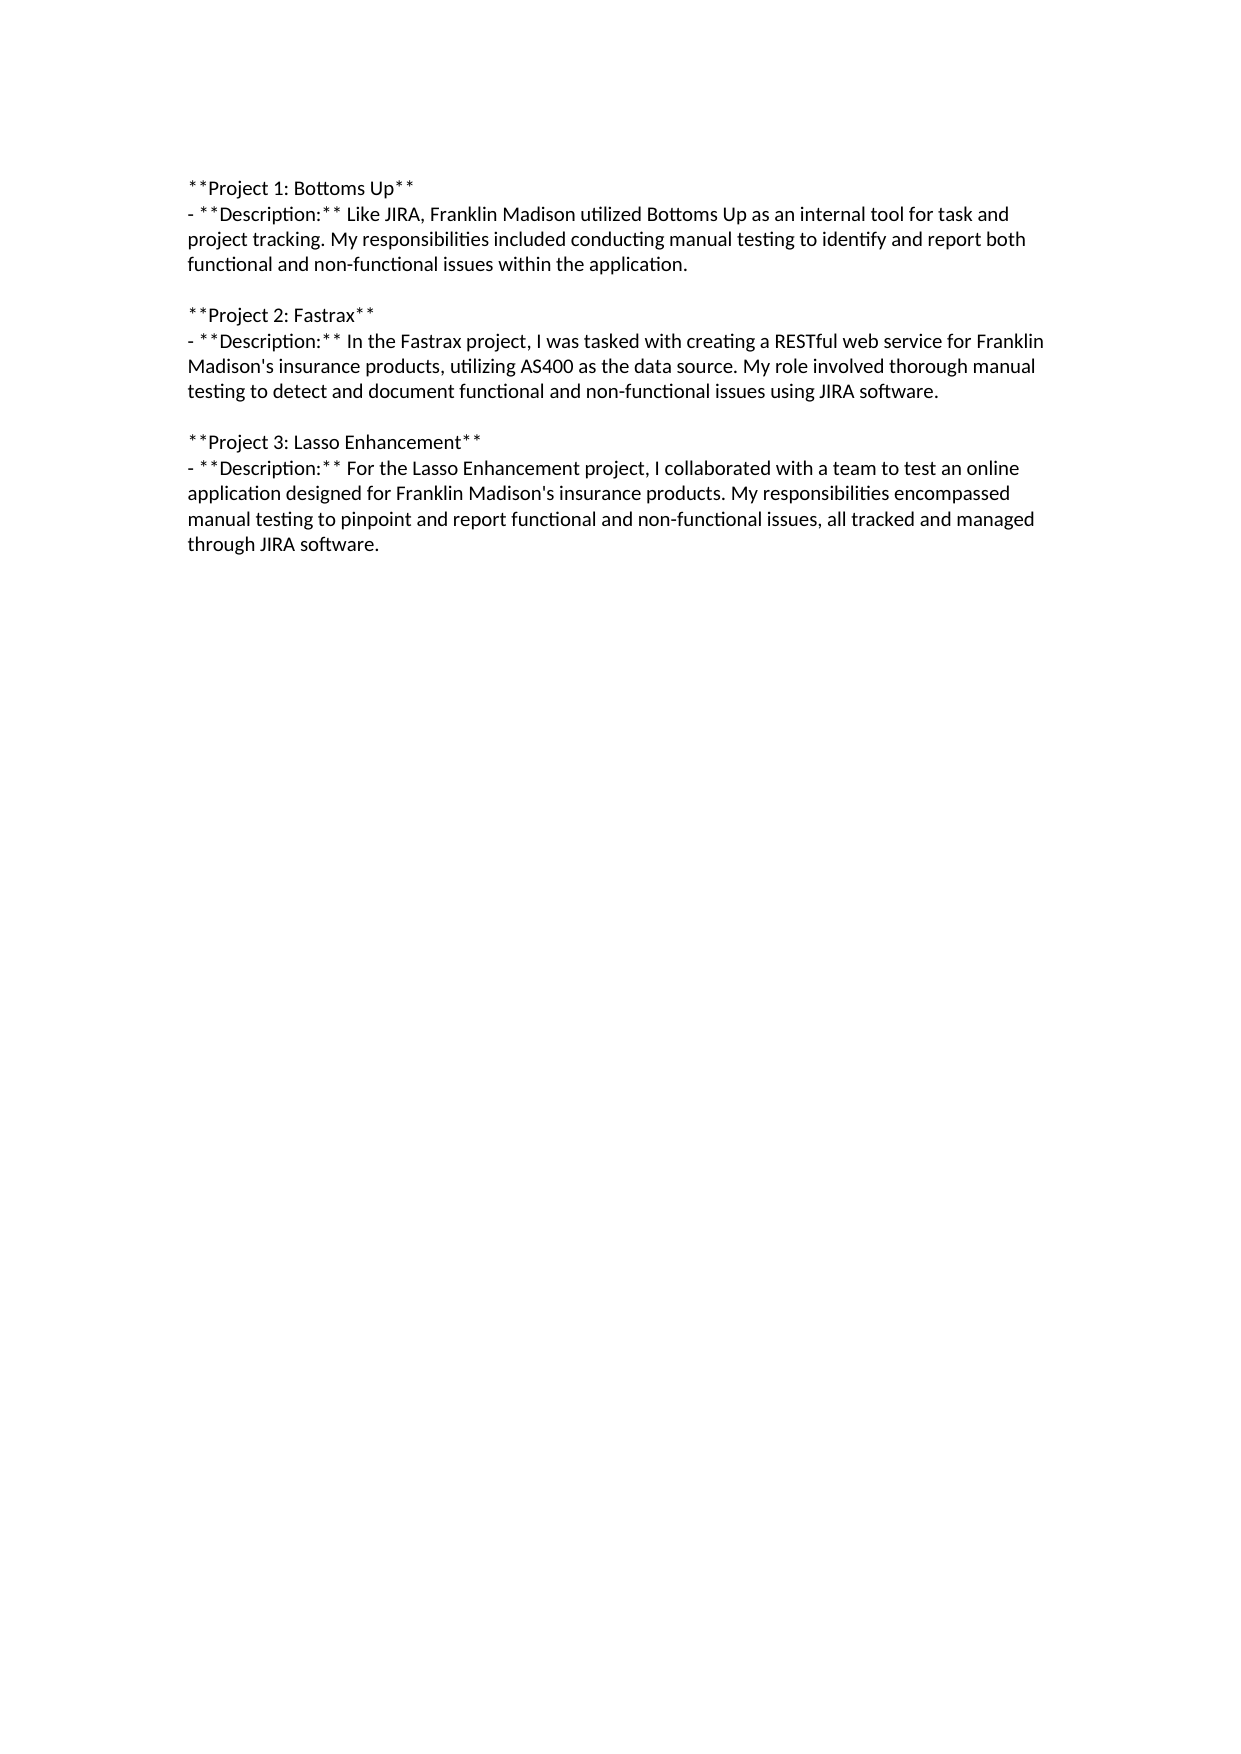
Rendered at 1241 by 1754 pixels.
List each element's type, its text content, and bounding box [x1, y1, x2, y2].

text - **Description:** In the Fastrax project, I was tasked with creating a RESTful web service for Franklin Madison's insurance products, utilizing AS400 as the data source. My role involved thorough manual testing to detect and document functional and non-functional issues using JIRA software. [187, 328, 1053, 404]
text **Project 2: Fastrax** [187, 302, 1053, 328]
text **Project 3: Lasso Enhancement** [187, 429, 1053, 455]
text - **Description:** Like JIRA, Franklin Madison utilized Bottoms Up as an internal tool for task and project tracking. My responsibilities included conducting manual testing to identify and report both functional and non-functional issues within the application. [187, 201, 1053, 277]
text **Project 1: Bottoms Up** [187, 175, 1053, 201]
text - **Description:** For the Lasso Enhancement project, I collaborated with a team to test an online application designed for Franklin Madison's insurance products. My responsibilities encompassed manual testing to pinpoint and report functional and non-functional issues, all tracked and managed through JIRA software. [187, 455, 1053, 557]
